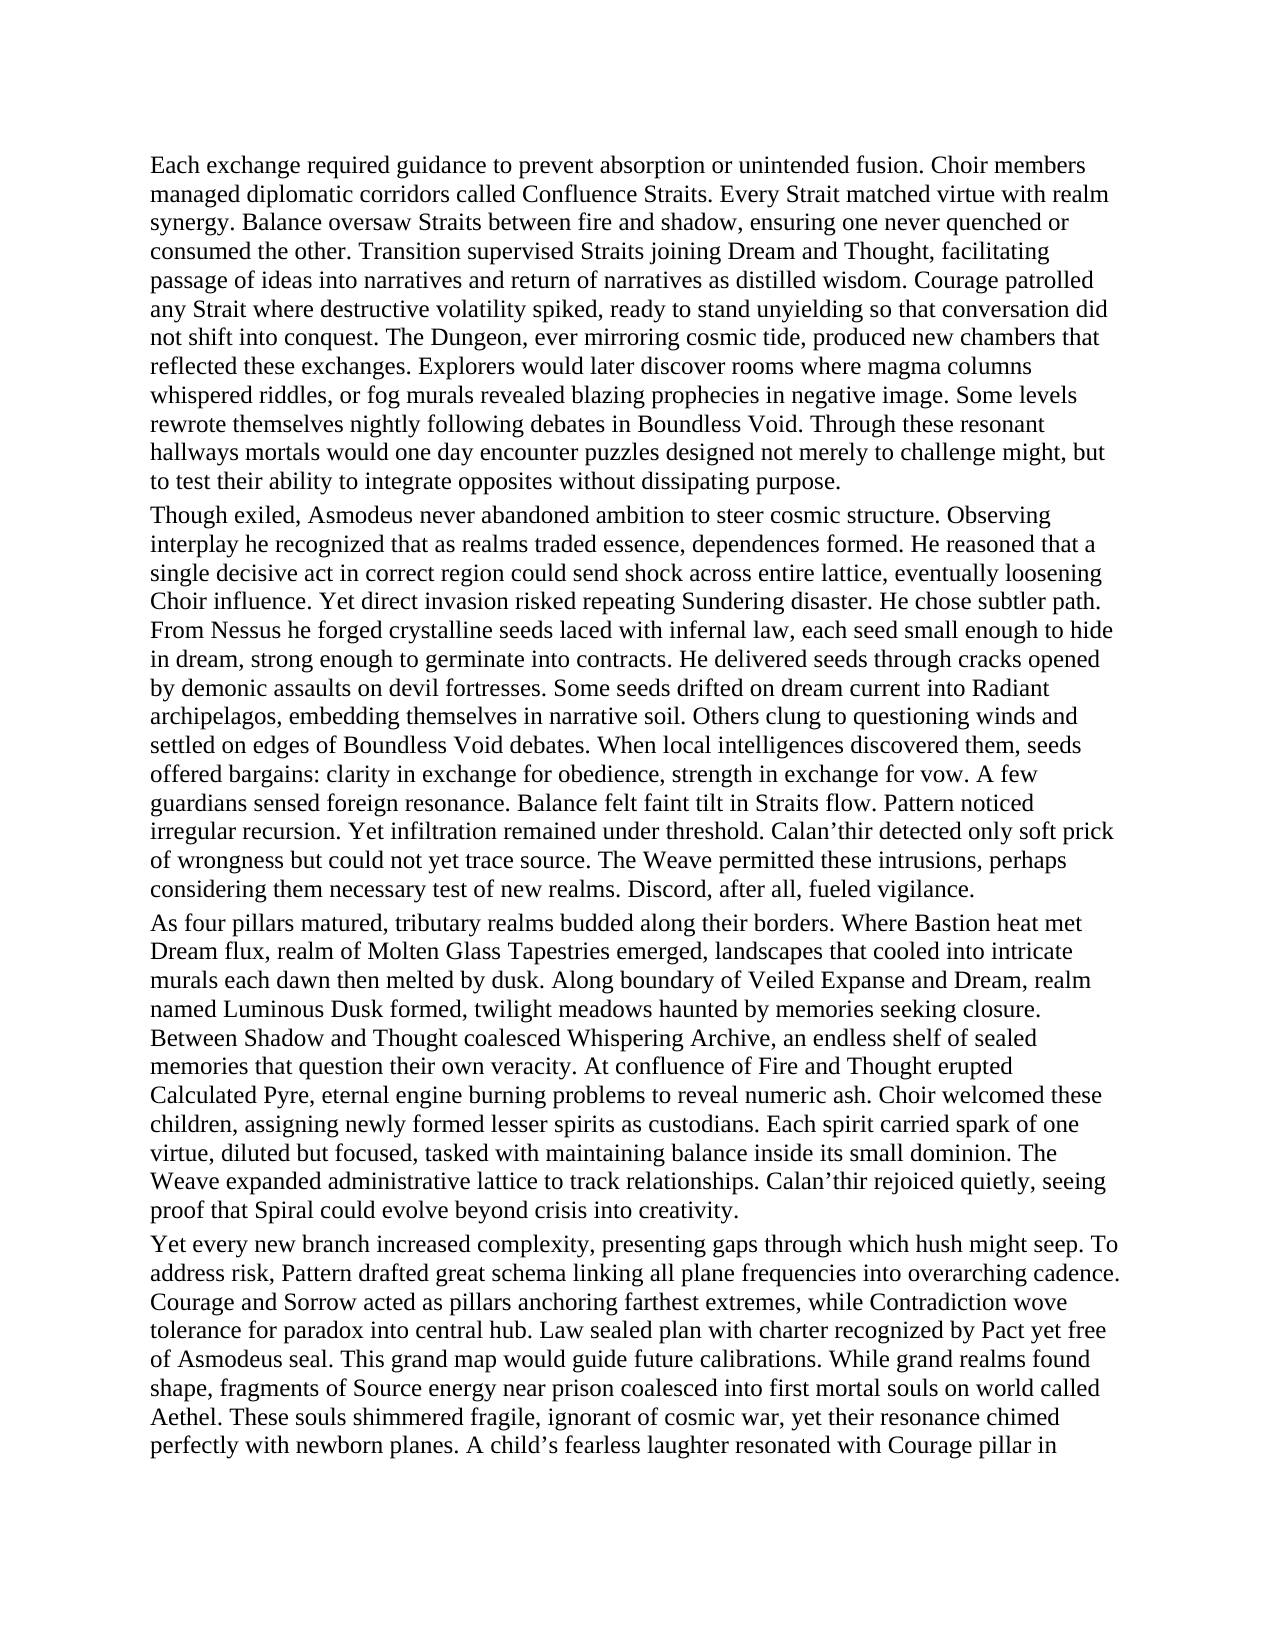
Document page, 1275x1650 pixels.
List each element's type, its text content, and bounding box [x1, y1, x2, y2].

text Each exchange required guidance to prevent absorption or unintended fusion. Choir members managed diplomatic corridors called Confluence Straits. Every Strait matched virtue with realm synergy. Balance oversaw Straits between fire and shadow, ensuring one never quenched or consumed the other. Transition supervised Straits joining Dream and Thought, facilitating passage of ideas into narratives and return of narratives as distilled wisdom. Courage patrolled any Strait where destructive volatility spiked, ready to stand unyielding so that conversation did not shift into conquest. The Dungeon, ever mirroring cosmic tide, produced new chambers that reflected these exchanges. Explorers would later discover rooms where magma columns whispered riddles, or fog murals revealed blazing prophecies in negative image. Some levels rewrote themselves nightly following debates in Boundless Void. Through these resonant hallways mortals would one day encounter puzzles designed not merely to challenge might, but to test their ability to integrate opposites without dissipating purpose. [150, 150, 1125, 495]
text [150, 1229, 1125, 1459]
text As four pillars matured, tributary realms budded along their borders. Where Bastion heat met Dream flux, realm of Molten Glass Tapestries emerged, landscapes that cooled into intricate murals each dawn then melted by dusk. Along boundary of Veiled Expanse and Dream, realm named Luminous Dusk formed, twilight meadows haunted by memories seeking closure. Between Shadow and Thought coalesced Whispering Archive, an endless shelf of sealed memories that question their own veracity. At confluence of Fire and Thought erupted Calculated Pyre, eternal engine burning problems to reveal numeric ash. Choir welcomed these children, assigning newly formed lesser spirits as custodians. Each spirit carried spark of one virtue, diluted but focused, tasked with maintaining balance inside its small dominion. The Weave expanded administrative lattice to track relationships. Calan’thir rejoiced quietly, seeing proof that Spiral could evolve beyond crisis into creativity. [150, 908, 1125, 1224]
text Though exiled, Asmodeus never abandoned ambition to steer cosmic structure. Observing interplay he recognized that as realms traded essence, dependences formed. He reasoned that a single decisive act in correct region could send shock across entire lattice, eventually loosening Choir influence. Yet direct invasion risked repeating Sundering disaster. He chose subtler path. From Nessus he forged crystalline seeds laced with infernal law, each seed small enough to hide in dream, strong enough to germinate into contracts. He delivered seeds through cracks opened by demonic assaults on devil fortresses. Some seeds drifted on dream current into Radiant archipelagos, embedding themselves in narrative soil. Others clung to questioning winds and settled on edges of Boundless Void debates. When local intelligences discovered them, seeds offered bargains: clarity in exchange for obedience, strength in exchange for vow. A few guardians sensed foreign resonance. Balance felt faint tilt in Straits flow. Pattern noticed irregular recursion. Yet infiltration remained under threshold. Calan’thir detected only soft prick of wrongness but could not yet trace source. The Weave permitted these intrusions, perhaps considering them necessary test of new realms. Discord, after all, fueled vigilance. [150, 500, 1125, 903]
